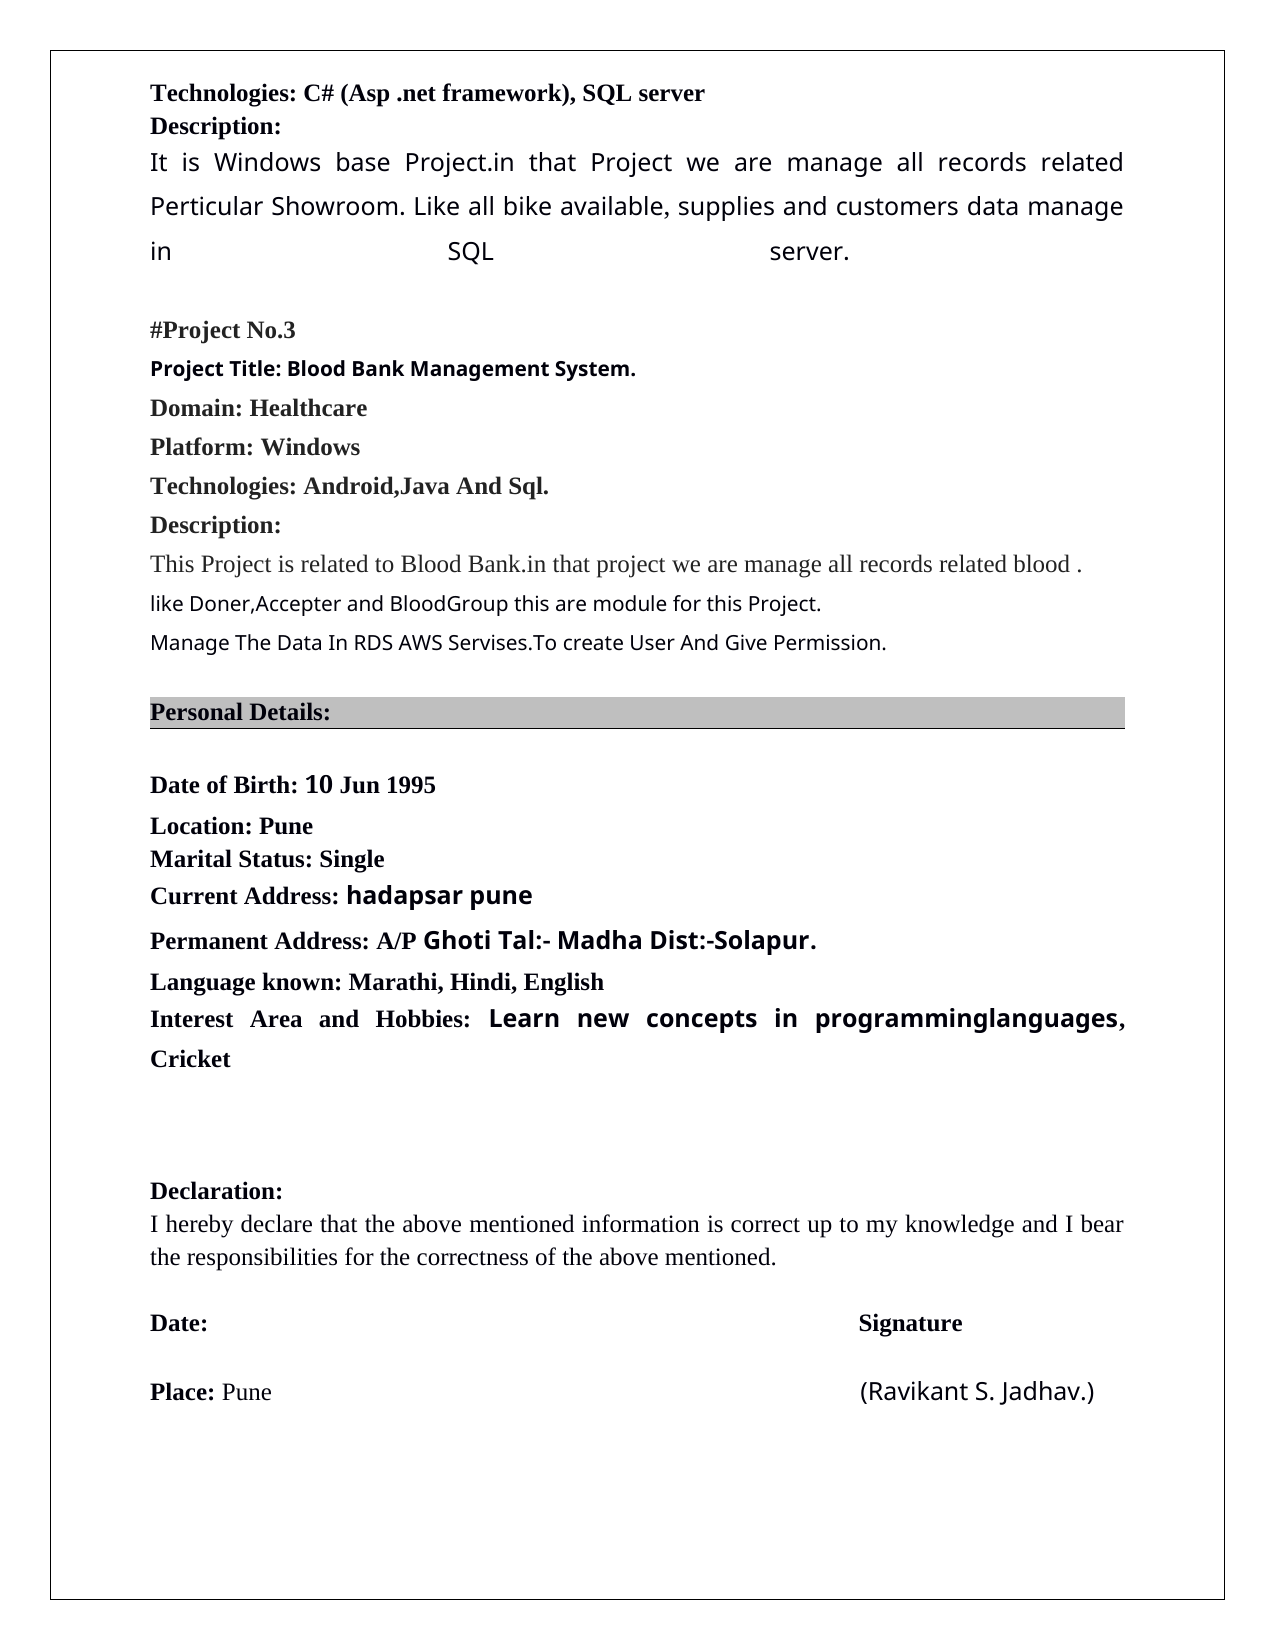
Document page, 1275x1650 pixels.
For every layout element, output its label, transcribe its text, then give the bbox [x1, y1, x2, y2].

text Manage The Data In RDS AWS Servises.To create User And Give Permission. [150, 628, 1125, 656]
text Language known: Marathi, Hindi, English [150, 967, 1125, 996]
text Domain: Healthcare [150, 393, 1125, 422]
text I hereby declare that the above mentioned information is correct up to my knowledge and I bear the responsibilities for the correctness of the above mentioned. [150, 1209, 1125, 1271]
text Declaration: [150, 1176, 1125, 1204]
text Interest Area and Hobbies: Learn new concepts in programminglanguages, Cricket [150, 1000, 1125, 1072]
text Description: [150, 111, 1125, 140]
text Marital Status: Single [150, 844, 1125, 873]
text This Project is related to Blood Bank.in that project we are manage all records related blood . [150, 549, 1125, 578]
text Date: Signature [150, 1308, 1125, 1337]
text Permanent Address: A/P Ghoti Tal:- Madha Dist:-Solapur. [150, 922, 1125, 961]
text It is Windows base Project.in that Project we are manage all records related Perticular Showroom. Like all bike available, supplies and customers data manage in SQL server. [150, 144, 1125, 306]
text Technologies: Android,Java And Sql. [150, 471, 1125, 500]
text Technologies: C# (Asp .net framework), SQL server [150, 78, 1125, 107]
text Date of Birth: 10 Jun 1995 [150, 767, 1125, 806]
text Place: Pune (Ravikant S. Jadhav.) [150, 1373, 1125, 1407]
text Platform: Windows [150, 432, 1125, 461]
text like Doner,Accepter and BloodGroup this are module for this Project. [150, 589, 1125, 617]
text Current Address: hadapsar pune [150, 877, 1125, 917]
text #Project No.3 [150, 315, 1125, 344]
text Project Title: Blood Bank Management System. [150, 354, 1125, 382]
text Personal Details: [150, 697, 1125, 728]
text Description: [150, 510, 1125, 539]
text Location: Pune [150, 811, 1125, 840]
